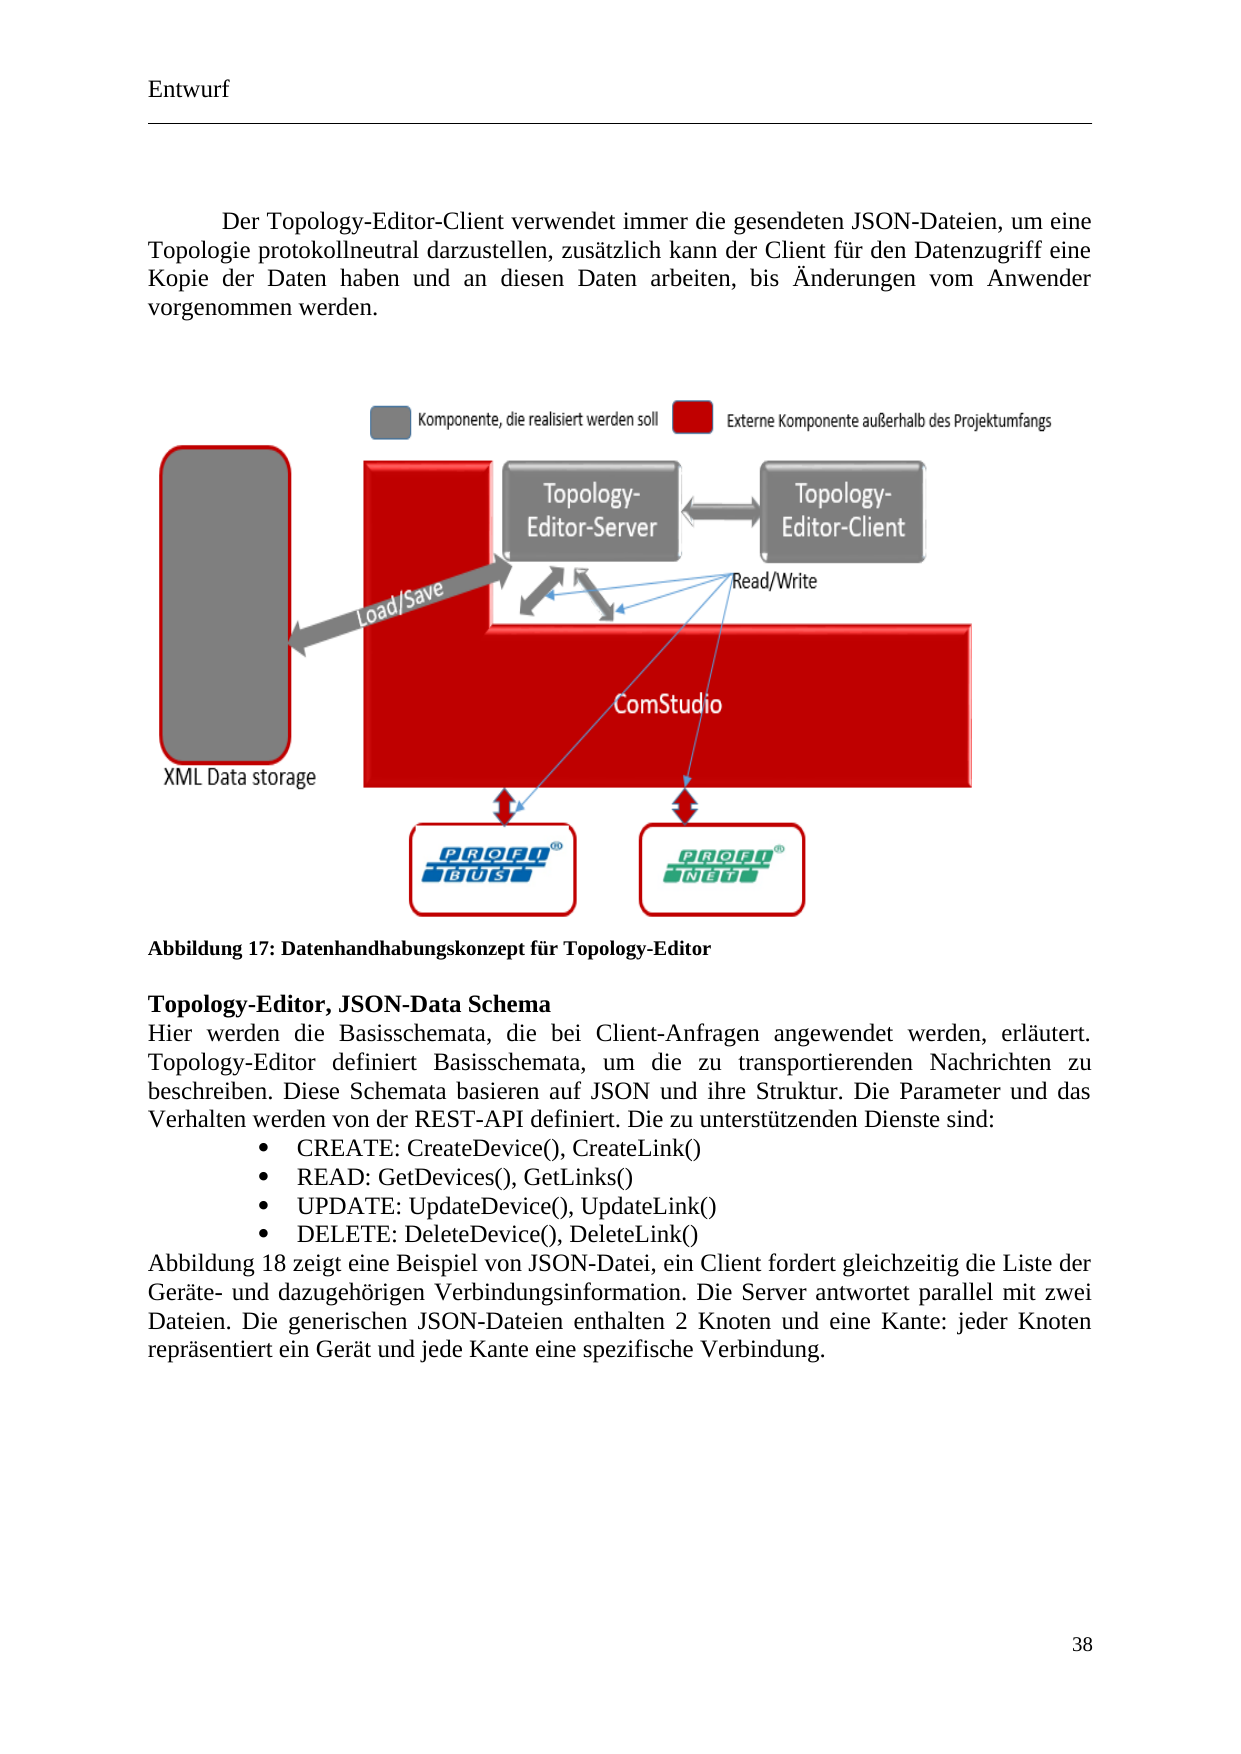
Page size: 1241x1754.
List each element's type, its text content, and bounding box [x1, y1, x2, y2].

list READ: GetDevices(), GetLinks() [259, 1162, 1092, 1191]
list UPDATE: UpdateDevice(), UpdateLink() [259, 1191, 1092, 1219]
text Topology-Editor, JSON-Data Schema [148, 989, 1092, 1018]
text Der Topology-Editor-Client verwendet immer die gesendeten JSON-Dateien, um eine Topologie protokollneutral darzustellen, zusätzlich kann der Client für den Datenzugriff eine Kopie der Daten haben und an diesen Daten arbeiten, bis Änderungen vom Anwender vorgenommen werden. [148, 206, 1092, 321]
list CREATE: CreateDevice(), CreateLink() [259, 1133, 1092, 1162]
text Hier werden die Basisschemata, die bei Client-Anfragen angewendet werden, erläutert. Topology-Editor definiert Basisschemata, um die zu transportierenden Nachrichten zu beschreiben. Diese Schemata basieren auf JSON und ihre Struktur. Die Parameter und das Verhalten werden von der REST-API definiert. Die zu unterstützenden Dienste sind: [148, 1018, 1092, 1133]
list DELETE: DeleteDevice(), DeleteLink() [259, 1219, 1092, 1248]
picture [147, 378, 1093, 924]
